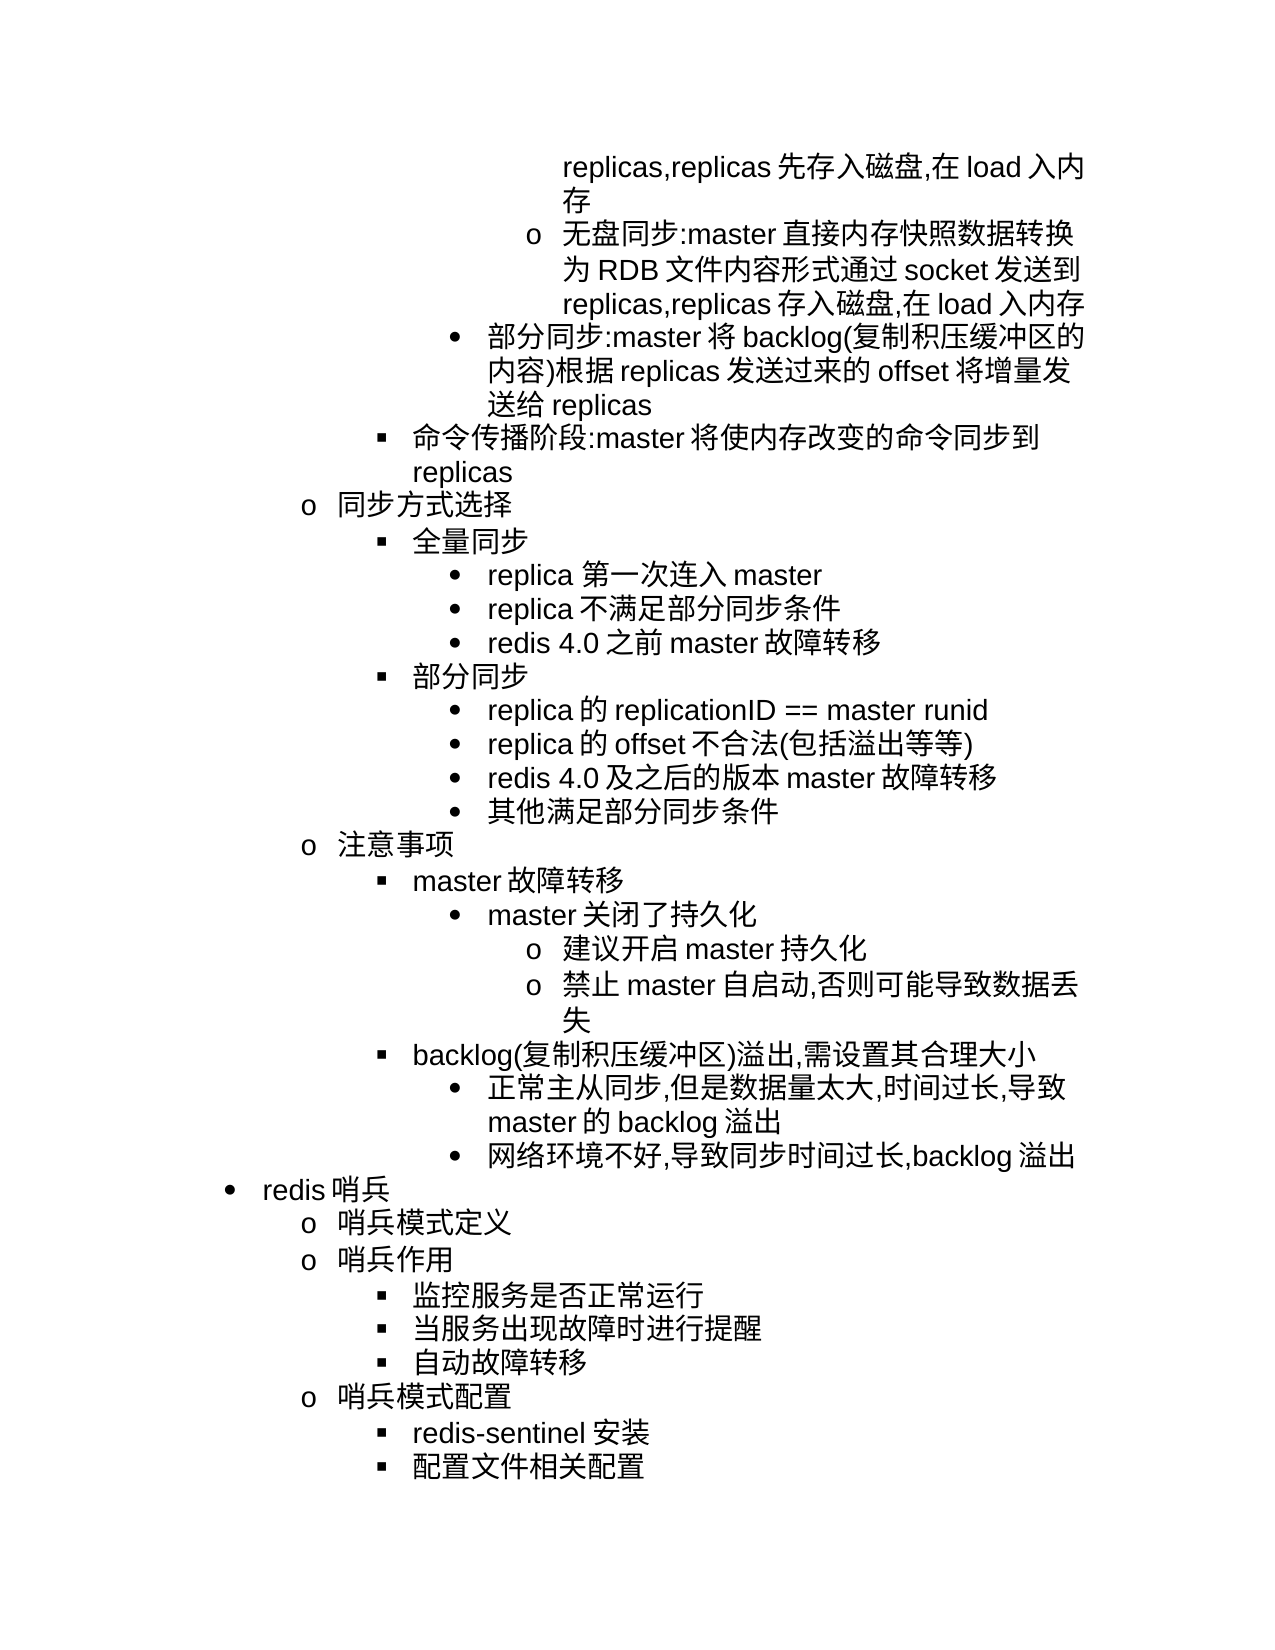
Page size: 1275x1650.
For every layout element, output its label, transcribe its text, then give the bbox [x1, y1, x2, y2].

list 建议开启master持久化 [525, 932, 1087, 968]
list 当服务出现故障时进行提醒 [375, 1312, 1087, 1346]
list 部分同步:master将backlog(复制积压缓冲区的内容)根据replicas发送过来的offset将增量发送给replicas [450, 320, 1087, 421]
list master关闭了持久化 [450, 898, 1087, 932]
list 正常主从同步,但是数据量太大,时间过长,导致master的backlog溢出 [450, 1072, 1087, 1139]
list replica不满足部分同步条件 [450, 592, 1087, 626]
list 部分同步 [375, 659, 1087, 693]
list replica的replicationID == master runid [450, 693, 1087, 727]
list replica的offset不合法(包括溢出等等) [450, 727, 1087, 761]
list 同步方式选择 [300, 488, 1087, 524]
list 无盘同步:master直接内存快照数据转换为RDB文件内容形式通过socket发送到replicas,replicas存入磁盘,在load入内存 [525, 217, 1087, 320]
list 哨兵模式配置 [300, 1380, 1087, 1416]
list replica 第一次连入master [450, 558, 1087, 592]
list 命令传播阶段:master将使内存改变的命令同步到replicas [375, 421, 1087, 488]
list 禁止master自启动,否则可能导致数据丢失 [525, 968, 1087, 1038]
list redis哨兵 [225, 1173, 1087, 1206]
list 自动故障转移 [375, 1346, 1087, 1380]
list backlog(复制积压缓冲区)溢出,需设置其合理大小 [375, 1038, 1087, 1072]
list 哨兵模式定义 [300, 1206, 1087, 1242]
list 网络环境不好,导致同步时间过长,backlog溢出 [450, 1139, 1087, 1173]
list redis 4.0及之后的版本master故障转移 [450, 761, 1087, 794]
list 全量同步 [375, 524, 1087, 558]
list redis-sentinel安装 [375, 1416, 1087, 1450]
list 其他满足部分同步条件 [450, 794, 1087, 828]
list 配置文件相关配置 [375, 1450, 1087, 1483]
list 哨兵作用 [300, 1242, 1087, 1279]
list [525, 150, 1087, 217]
list 监控服务是否正常运行 [375, 1279, 1087, 1312]
list 注意事项 [300, 828, 1087, 864]
list redis 4.0之前master故障转移 [450, 626, 1087, 659]
list master故障转移 [375, 864, 1087, 898]
